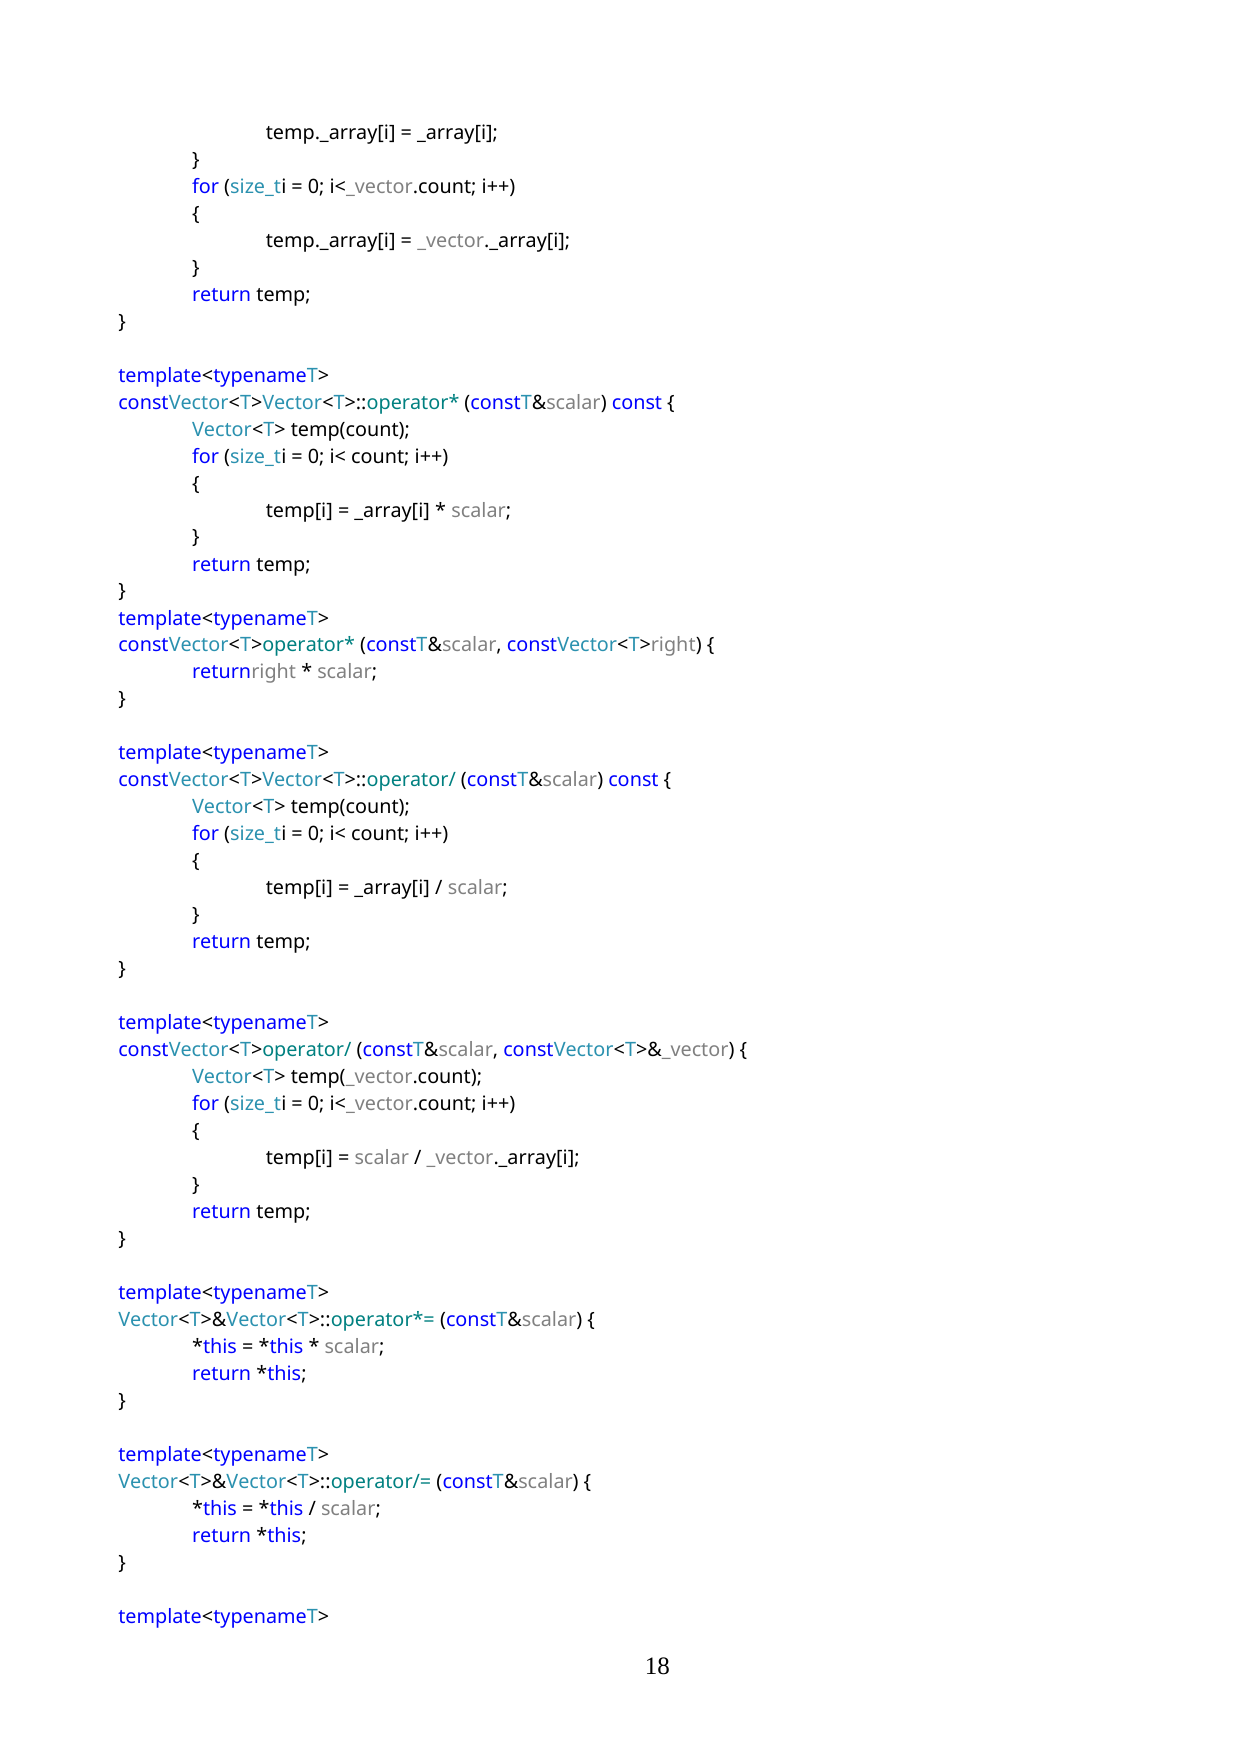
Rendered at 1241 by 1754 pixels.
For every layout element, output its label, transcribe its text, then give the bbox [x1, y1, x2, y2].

text Vector<T> temp(count); [118, 415, 1122, 442]
text return *this; [118, 1521, 1122, 1548]
text } [118, 145, 1122, 172]
text } [118, 307, 1122, 334]
text Vector<T> temp(count); [118, 793, 1122, 819]
text *this = *this * scalar; [118, 1332, 1122, 1359]
text return temp; [118, 927, 1122, 954]
text template<typenameT> [118, 1602, 1122, 1629]
text temp[i] = scalar / _vector._array[i]; [118, 1143, 1122, 1170]
text temp._array[i] = _array[i]; [118, 118, 1122, 145]
text temp[i] = _array[i] / scalar; [118, 873, 1122, 901]
text return temp; [118, 550, 1122, 577]
text } [118, 1386, 1122, 1413]
text Vector<T> temp(_vector.count); [118, 1062, 1122, 1089]
text constVector<T>Vector<T>::operator/ (constT&scalar) const { [118, 766, 1122, 793]
text template<typenameT> [118, 1008, 1122, 1035]
text template<typenameT> [118, 361, 1122, 388]
text } [118, 253, 1122, 280]
text temp._array[i] = _vector._array[i]; [118, 226, 1122, 253]
text return temp; [118, 280, 1122, 307]
text { [118, 199, 1122, 226]
text } [118, 1170, 1122, 1197]
text constVector<T>operator/ (constT&scalar, constVector<T>&_vector) { [118, 1035, 1122, 1062]
text returnright * scalar; [118, 658, 1122, 685]
text template<typenameT> [118, 1440, 1122, 1467]
text template<typenameT> [118, 739, 1122, 766]
text return temp; [118, 1197, 1122, 1224]
text return *this; [118, 1359, 1122, 1386]
text } [118, 954, 1122, 981]
text } [118, 577, 1122, 604]
text for (size_ti = 0; i< count; i++) [118, 819, 1122, 847]
text } [118, 1548, 1122, 1575]
text constVector<T>operator* (constT&scalar, constVector<T>right) { [118, 631, 1122, 658]
text Vector<T>&Vector<T>::operator*= (constT&scalar) { [118, 1305, 1122, 1332]
text temp[i] = _array[i] * scalar; [118, 496, 1122, 523]
text } [118, 1224, 1122, 1251]
text for (size_ti = 0; i<_vector.count; i++) [118, 1089, 1122, 1116]
text for (size_ti = 0; i<_vector.count; i++) [118, 172, 1122, 199]
text constVector<T>Vector<T>::operator* (constT&scalar) const { [118, 388, 1122, 415]
text } [118, 523, 1122, 550]
text template<typenameT> [118, 604, 1122, 631]
text } [118, 685, 1122, 712]
text template<typenameT> [118, 1278, 1122, 1305]
text for (size_ti = 0; i< count; i++) [118, 442, 1122, 469]
text { [118, 469, 1122, 496]
text { [118, 847, 1122, 873]
text *this = *this / scalar; [118, 1494, 1122, 1521]
text } [118, 901, 1122, 927]
text Vector<T>&Vector<T>::operator/= (constT&scalar) { [118, 1467, 1122, 1494]
text { [118, 1116, 1122, 1143]
